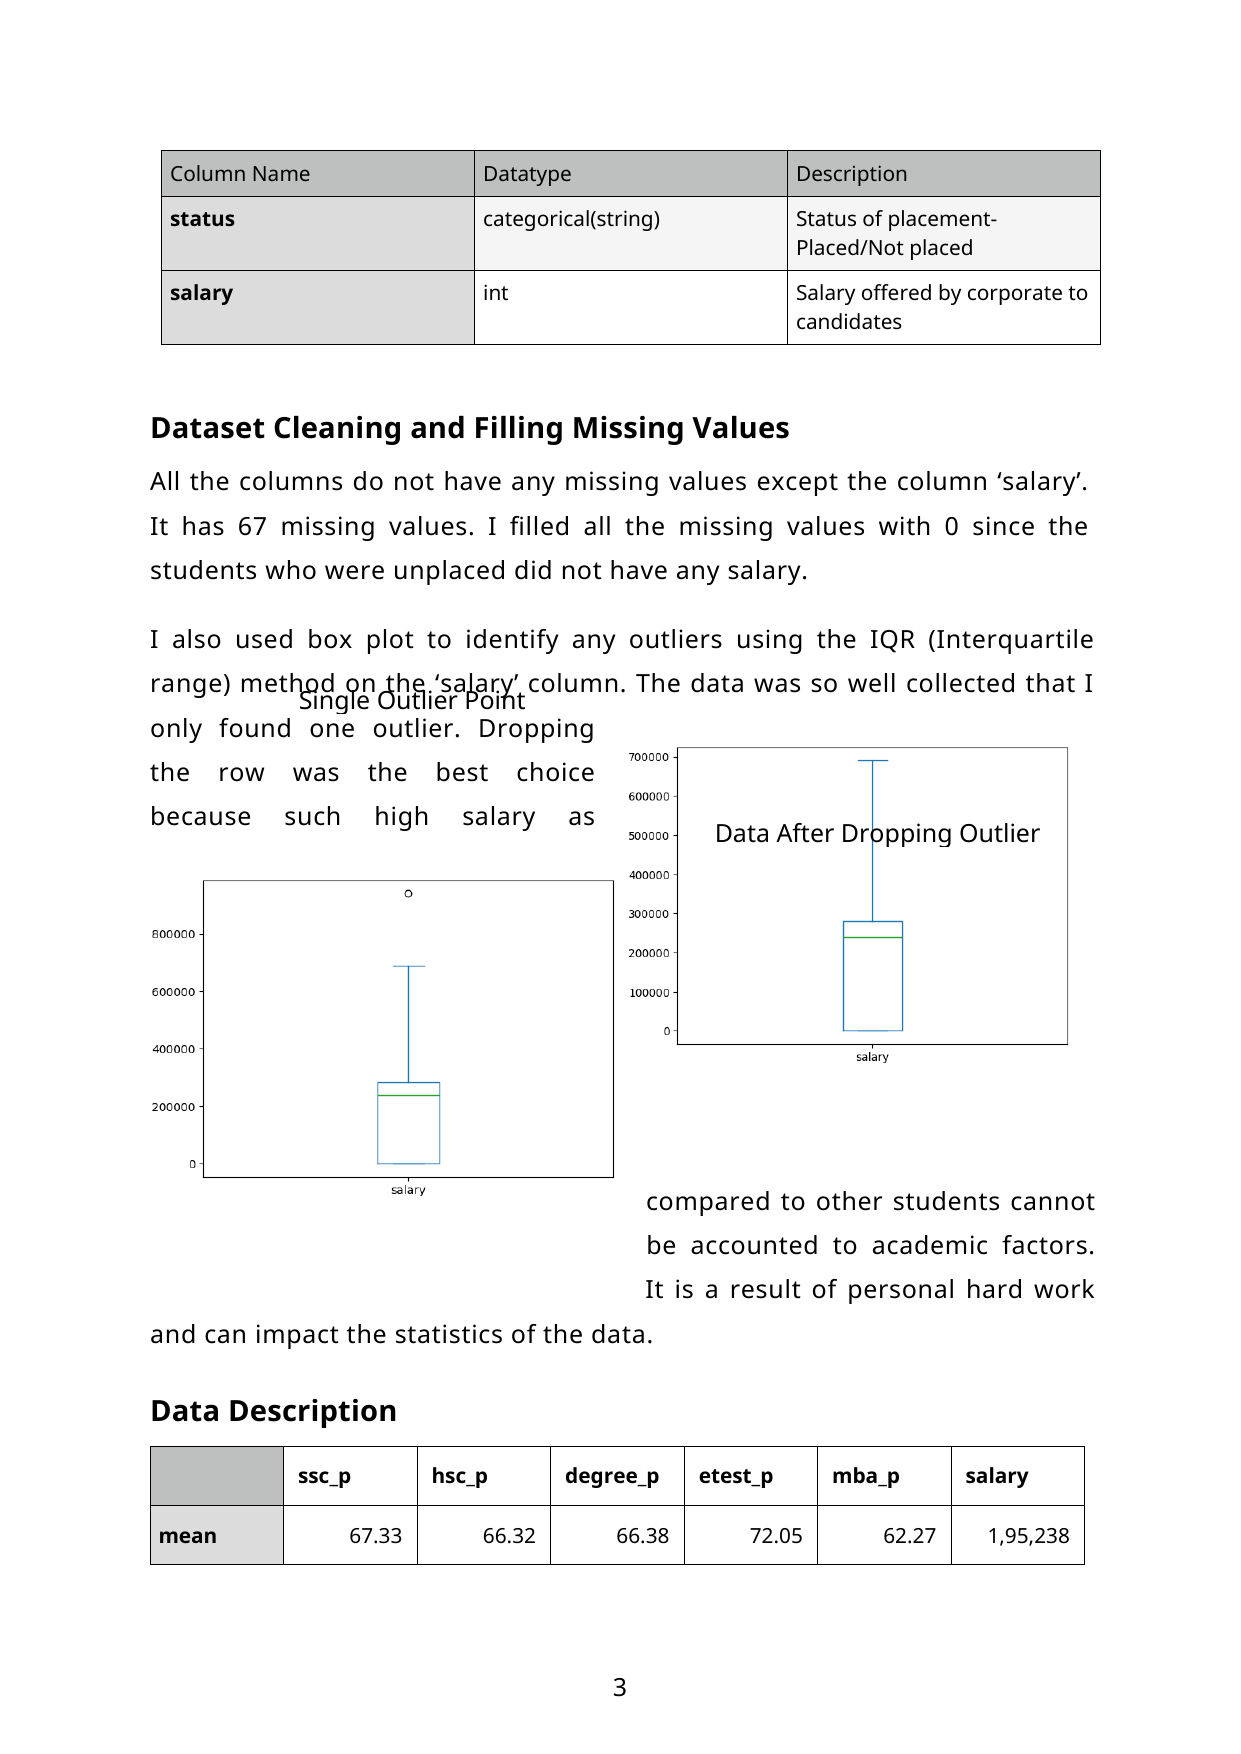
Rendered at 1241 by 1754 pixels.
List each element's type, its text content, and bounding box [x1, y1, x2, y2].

table_cell Salary offered by corporate to candidates [788, 271, 1100, 344]
table_header degree_p [551, 1447, 684, 1505]
table_cell 67.33 [284, 1506, 417, 1564]
table_header hsc_p [418, 1447, 550, 1505]
table_header mba_p [818, 1447, 951, 1505]
table_cell status [162, 197, 474, 270]
text All the columns do not have any missing values except the column ‘salary’. It has 67 missing values. I filled all the missing values with 0 since the students who were unplaced did not have any salary. [150, 464, 1090, 586]
table_cell salary [162, 271, 474, 344]
table_cell int [475, 271, 787, 344]
table_cell mean [151, 1506, 283, 1564]
table_header Description [788, 151, 1100, 196]
picture [143, 739, 1075, 1204]
table_header ssc_p [284, 1447, 417, 1505]
table_cell 62.27 [818, 1506, 951, 1564]
table_cell 66.38 [551, 1506, 684, 1564]
table_header salary [952, 1447, 1084, 1505]
subtitle Dataset Cleaning and Filling Missing Values [150, 407, 1090, 447]
table_header etest_p [685, 1447, 817, 1505]
table_cell 1,95,238 [952, 1506, 1084, 1564]
subtitle Data Description [150, 1390, 1096, 1429]
table_cell Status of placement- Placed/Not placed [788, 197, 1100, 270]
table_header Column Name [162, 151, 474, 196]
table_cell 72.05 [685, 1506, 817, 1564]
table_header [151, 1447, 283, 1505]
table_cell 66.32 [418, 1506, 550, 1564]
table_header Datatype [475, 151, 787, 196]
table_cell categorical(string) [475, 197, 787, 270]
